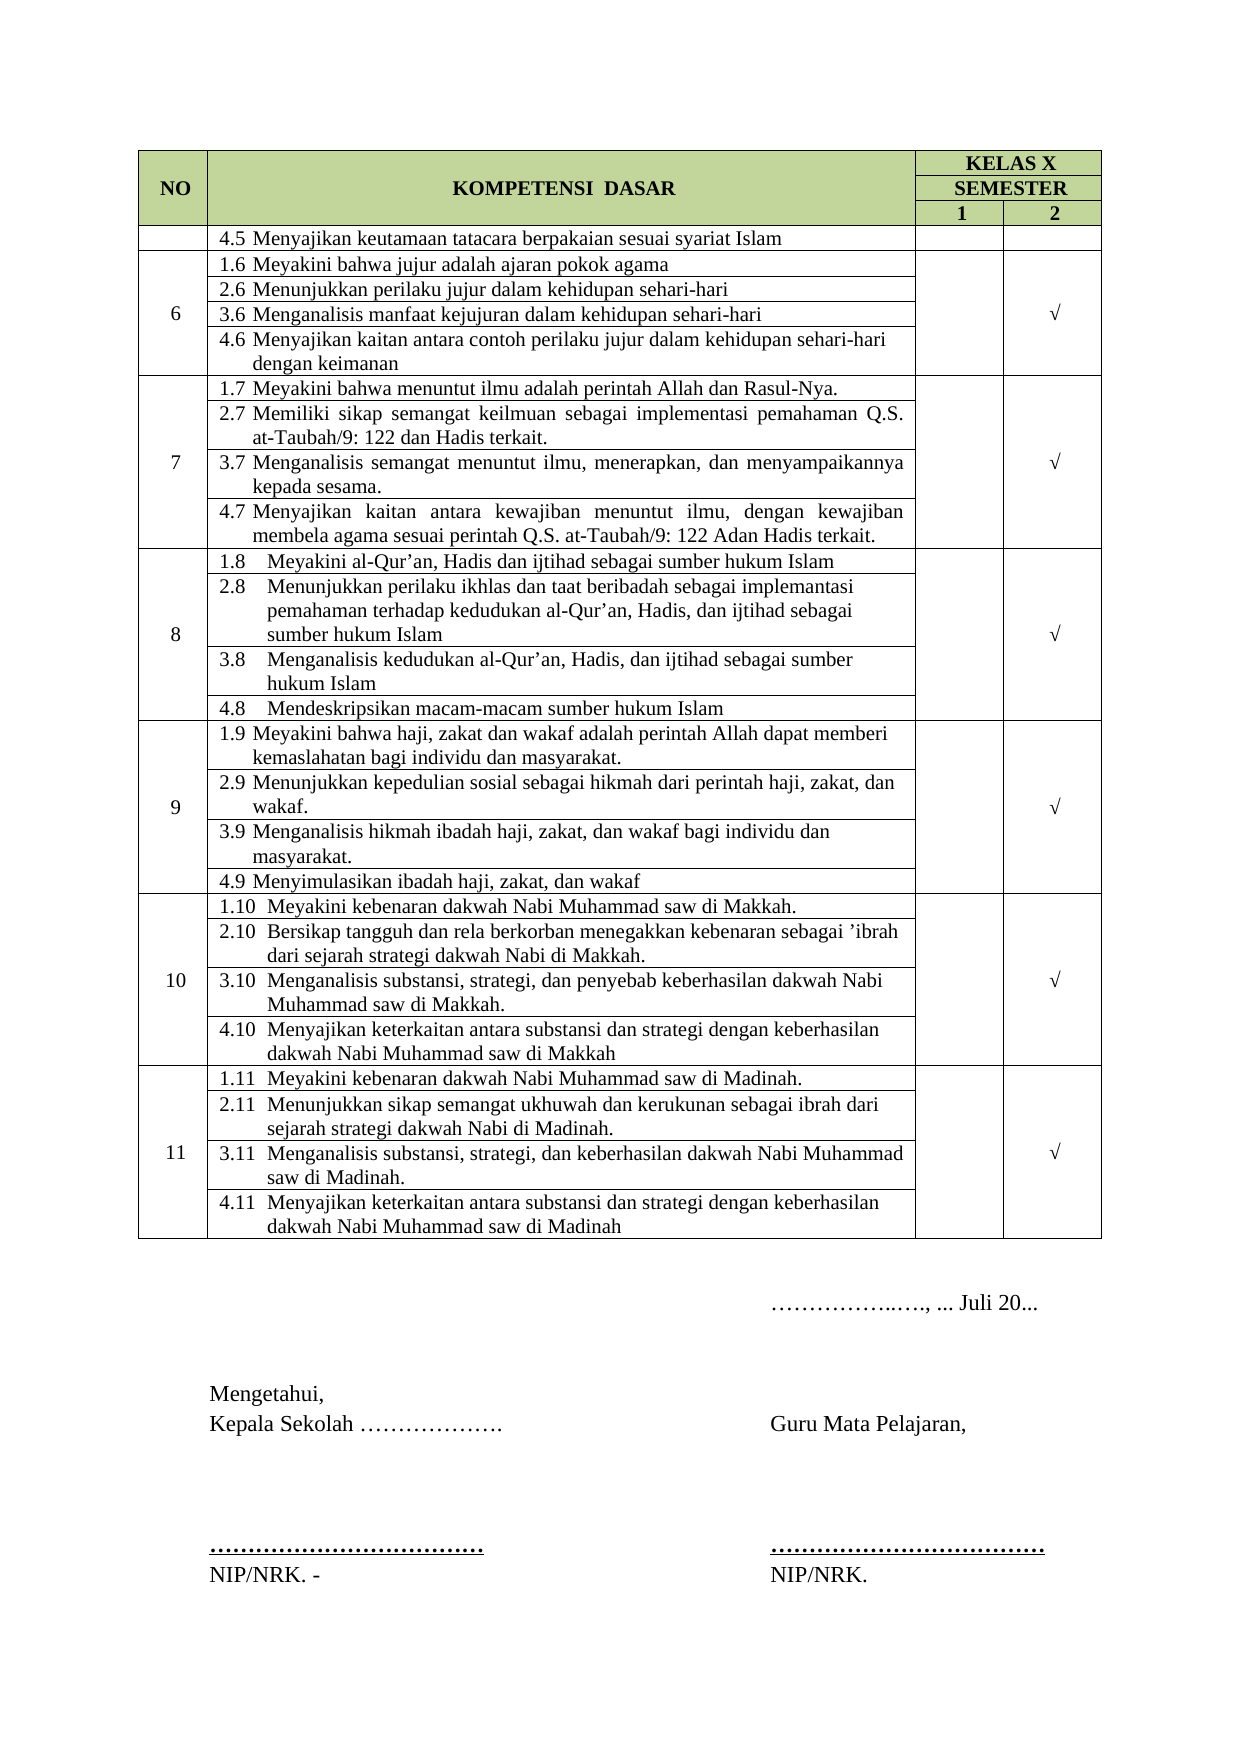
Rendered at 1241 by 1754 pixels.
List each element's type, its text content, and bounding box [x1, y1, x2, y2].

table_cell 2.10 Bersikap tangguh dan rela berkorban menegakkan kebenaran sebagai ’ibrah dari sejarah strategi dakwah Nabi di Makkah. [208, 919, 915, 967]
text Kepala Sekolah ………………. Guru Mata Pelajaran, [209, 1410, 1090, 1437]
table_cell 2.6 Menunjukkan perilaku jujur dalam kehidupan sehari-hari [208, 277, 915, 301]
table_cell 3.6 Menganalisis manfaat kejujuran dalam kehidupan sehari-hari [208, 302, 915, 326]
table_cell √ [1004, 1066, 1101, 1238]
table_cell 10 [139, 894, 207, 1065]
table_cell √ [1004, 376, 1101, 547]
text Mengetahui, [209, 1380, 1090, 1406]
table_cell 3.10 Menganalisis substansi, strategi, dan penyebab keberhasilan dakwah Nabi Muhammad saw di Makkah. [208, 968, 915, 1016]
table_cell 7 [139, 376, 207, 547]
table_cell [916, 251, 1003, 375]
table_cell 1.8 Meyakini al-Qur’an, Hadis dan ijtihad sebagai sumber hukum Islam [208, 549, 915, 573]
table_cell 1 [916, 201, 1003, 225]
table_cell [916, 1066, 1003, 1238]
table_cell √ [1004, 894, 1101, 1065]
table_cell 3.9 Menganalisis hikmah ibadah haji, zakat, dan wakaf bagi individu dan masyarakat. [208, 820, 915, 868]
text ……………………………… ……………………………… [209, 1531, 1090, 1557]
table_cell [916, 894, 1003, 1065]
table_cell 2.7 Memiliki sikap semangat keilmuan sebagai implementasi pemahaman Q.S. at-Taubah/9: 122 dan Hadis terkait. [208, 401, 915, 449]
table_cell 2 [1004, 201, 1101, 225]
table_cell 4.6 Menyajikan kaitan antara contoh perilaku jujur dalam kehidupan sehari-hari dengan keimanan [208, 327, 915, 375]
table_cell 8 [139, 549, 207, 720]
table_cell 11 [139, 1066, 207, 1238]
table_cell 2.9 Menunjukkan kepedulian sosial sebagai hikmah dari perintah haji, zakat, dan wakaf. [208, 770, 915, 818]
table_cell 4.9 Menyimulasikan ibadah haji, zakat, dan wakaf [208, 869, 915, 893]
table_cell √ [1004, 721, 1101, 893]
table_cell 9 [139, 721, 207, 893]
table_cell 4.8 Mendeskripsikan macam-macam sumber hukum Islam [208, 696, 915, 720]
text NIP/NRK. - NIP/NRK. [209, 1561, 1090, 1588]
text ……………..…., ... Juli 20... [150, 1289, 1090, 1316]
table_cell √ [1004, 549, 1101, 720]
table_header KELAS X [916, 151, 1101, 175]
table_cell √ [1004, 251, 1101, 375]
table_cell 1.6 Meyakini bahwa jujur adalah ajaran pokok agama [208, 251, 915, 276]
table_cell SEMESTER [916, 176, 1101, 200]
table_cell 2.11 Menunjukkan sikap semangat ukhuwah dan kerukunan sebagai ibrah dari sejarah strategi dakwah Nabi di Madinah. [208, 1091, 915, 1139]
table_cell 3.8 Menganalisis kedudukan al-Qur’an, Hadis, dan ijtihad sebagai sumber hukum Islam [208, 647, 915, 695]
table_header KOMPETENSI DASAR [208, 151, 915, 225]
table_cell 4.10 Menyajikan keterkaitan antara substansi dan strategi dengan keberhasilan dakwah Nabi Muhammad saw di Makkah [208, 1017, 915, 1065]
table_cell 1.9 Meyakini bahwa haji, zakat dan wakaf adalah perintah Allah dapat memberi kemaslahatan bagi individu dan masyarakat. [208, 721, 915, 769]
table_cell 3.11 Menganalisis substansi, strategi, dan keberhasilan dakwah Nabi Muhammad saw di Madinah. [208, 1141, 915, 1189]
table_cell [916, 376, 1003, 547]
table_cell 4.5 Menyajikan keutamaan tatacara berpakaian sesuai syariat Islam [208, 226, 915, 250]
table_cell 4.7 Menyajikan kaitan antara kewajiban menuntut ilmu, dengan kewajiban membela agama sesuai perintah Q.S. at-Taubah/9: 122 Adan Hadis terkait. [208, 499, 915, 547]
table_cell 6 [139, 251, 207, 375]
table_cell 4.11 Menyajikan keterkaitan antara substansi dan strategi dengan keberhasilan dakwah Nabi Muhammad saw di Madinah [208, 1190, 915, 1238]
table_cell 2.8 Menunjukkan perilaku ikhlas dan taat beribadah sebagai implemantasi pemahaman terhadap kedudukan al-Qur’an, Hadis, dan ijtihad sebagai sumber hukum Islam [208, 574, 915, 646]
table_cell 1.11 Meyakini kebenaran dakwah Nabi Muhammad saw di Madinah. [208, 1066, 915, 1090]
table_cell 1.7 Meyakini bahwa menuntut ilmu adalah perintah Allah dan Rasul-Nya. [208, 376, 915, 400]
table_header NO [139, 151, 207, 225]
table_cell [916, 721, 1003, 893]
table_cell [916, 549, 1003, 720]
table_cell 1.10 Meyakini kebenaran dakwah Nabi Muhammad saw di Makkah. [208, 894, 915, 918]
table_cell 3.7 Menganalisis semangat menuntut ilmu, menerapkan, dan menyampaikannya kepada sesama. [208, 450, 915, 498]
